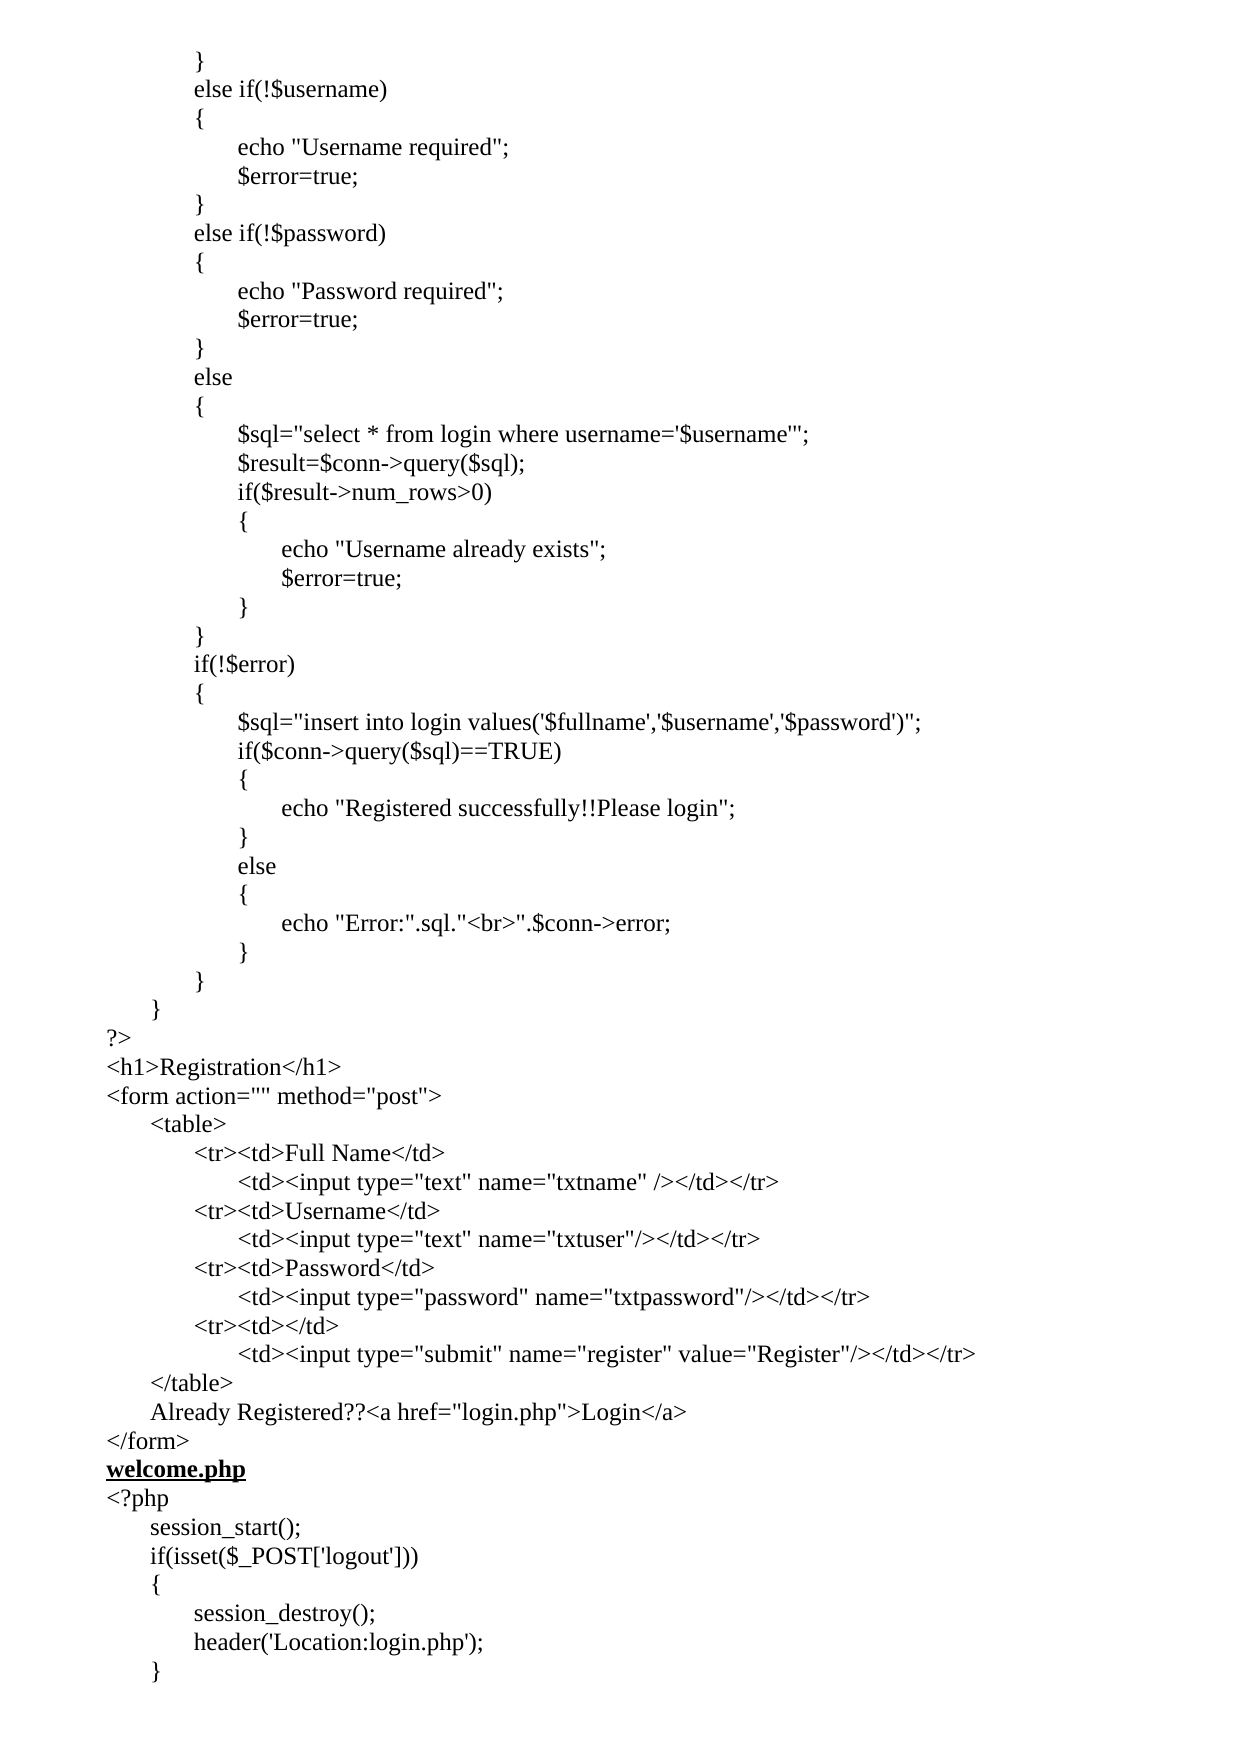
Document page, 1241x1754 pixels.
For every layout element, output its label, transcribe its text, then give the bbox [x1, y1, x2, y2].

text <td><input type="text" name="txtuser"/></td></tr> [194, 1224, 1187, 1253]
text echo "Password required"; [194, 276, 1187, 304]
text $error=true; [194, 304, 1187, 333]
text <td><input type="password" name="txtpassword"/></td></tr> [194, 1282, 1187, 1311]
text { [194, 764, 1187, 793]
text { [150, 391, 1187, 419]
text echo "Error:".sql."<br>".$conn->error; [237, 908, 1187, 937]
text <table> [106, 1109, 1187, 1138]
text $error=true; [194, 161, 1187, 189]
text <tr><td>Full Name</td> [150, 1138, 1187, 1167]
text $sql="select * from login where username='$username'"; [194, 419, 1187, 448]
text { [106, 1569, 1187, 1598]
text echo "Registered successfully!!Please login"; [237, 793, 1187, 822]
text { [150, 103, 1187, 132]
text if($result->num_rows>0) [194, 477, 1187, 506]
text $result=$conn->query($sql); [194, 448, 1187, 477]
text if(!$error) [150, 649, 1187, 678]
text <td><input type="text" name="txtname" /></td></tr> [194, 1167, 1187, 1196]
text echo "Username already exists"; [237, 534, 1187, 563]
text { [194, 879, 1187, 908]
text } [150, 189, 1187, 218]
text } [150, 333, 1187, 362]
text } [106, 1656, 1187, 1684]
text session_destroy(); [150, 1598, 1187, 1627]
text } [194, 937, 1187, 966]
text </table> [106, 1368, 1187, 1397]
text <tr><td></td> [150, 1311, 1187, 1339]
text else if(!$username) [150, 74, 1187, 103]
text Already Registered??<a href="login.php">Login</a> [106, 1397, 1187, 1426]
text header('Location:login.php'); [150, 1627, 1187, 1656]
text } [150, 966, 1187, 994]
text $error=true; [237, 563, 1187, 592]
text welcome.php [62, 1454, 1187, 1483]
text <h1>Registration</h1> [62, 1052, 1187, 1081]
text { [194, 506, 1187, 534]
text $sql="insert into login values('$fullname','$username','$password')"; [194, 707, 1187, 736]
text if($conn->query($sql)==TRUE) [194, 736, 1187, 764]
text } [150, 621, 1187, 649]
text { [150, 247, 1187, 276]
text <td><input type="submit" name="register" value="Register"/></td></tr> [194, 1339, 1187, 1368]
text session_start(); [106, 1512, 1187, 1541]
text } [106, 994, 1187, 1023]
text } [194, 822, 1187, 851]
text { [150, 678, 1187, 707]
text else [150, 362, 1187, 391]
text <tr><td>Password</td> [150, 1253, 1187, 1282]
text } [194, 592, 1187, 621]
text echo "Username required"; [194, 132, 1187, 161]
text else [194, 851, 1187, 879]
text } [150, 46, 1187, 74]
text else if(!$password) [150, 218, 1187, 247]
text <form action="" method="post"> [62, 1081, 1187, 1109]
text if(isset($_POST['logout'])) [106, 1541, 1187, 1569]
text </form> [62, 1426, 1187, 1454]
text <tr><td>Username</td> [150, 1196, 1187, 1224]
text <?php [62, 1483, 1187, 1512]
text ?> [62, 1023, 1187, 1052]
